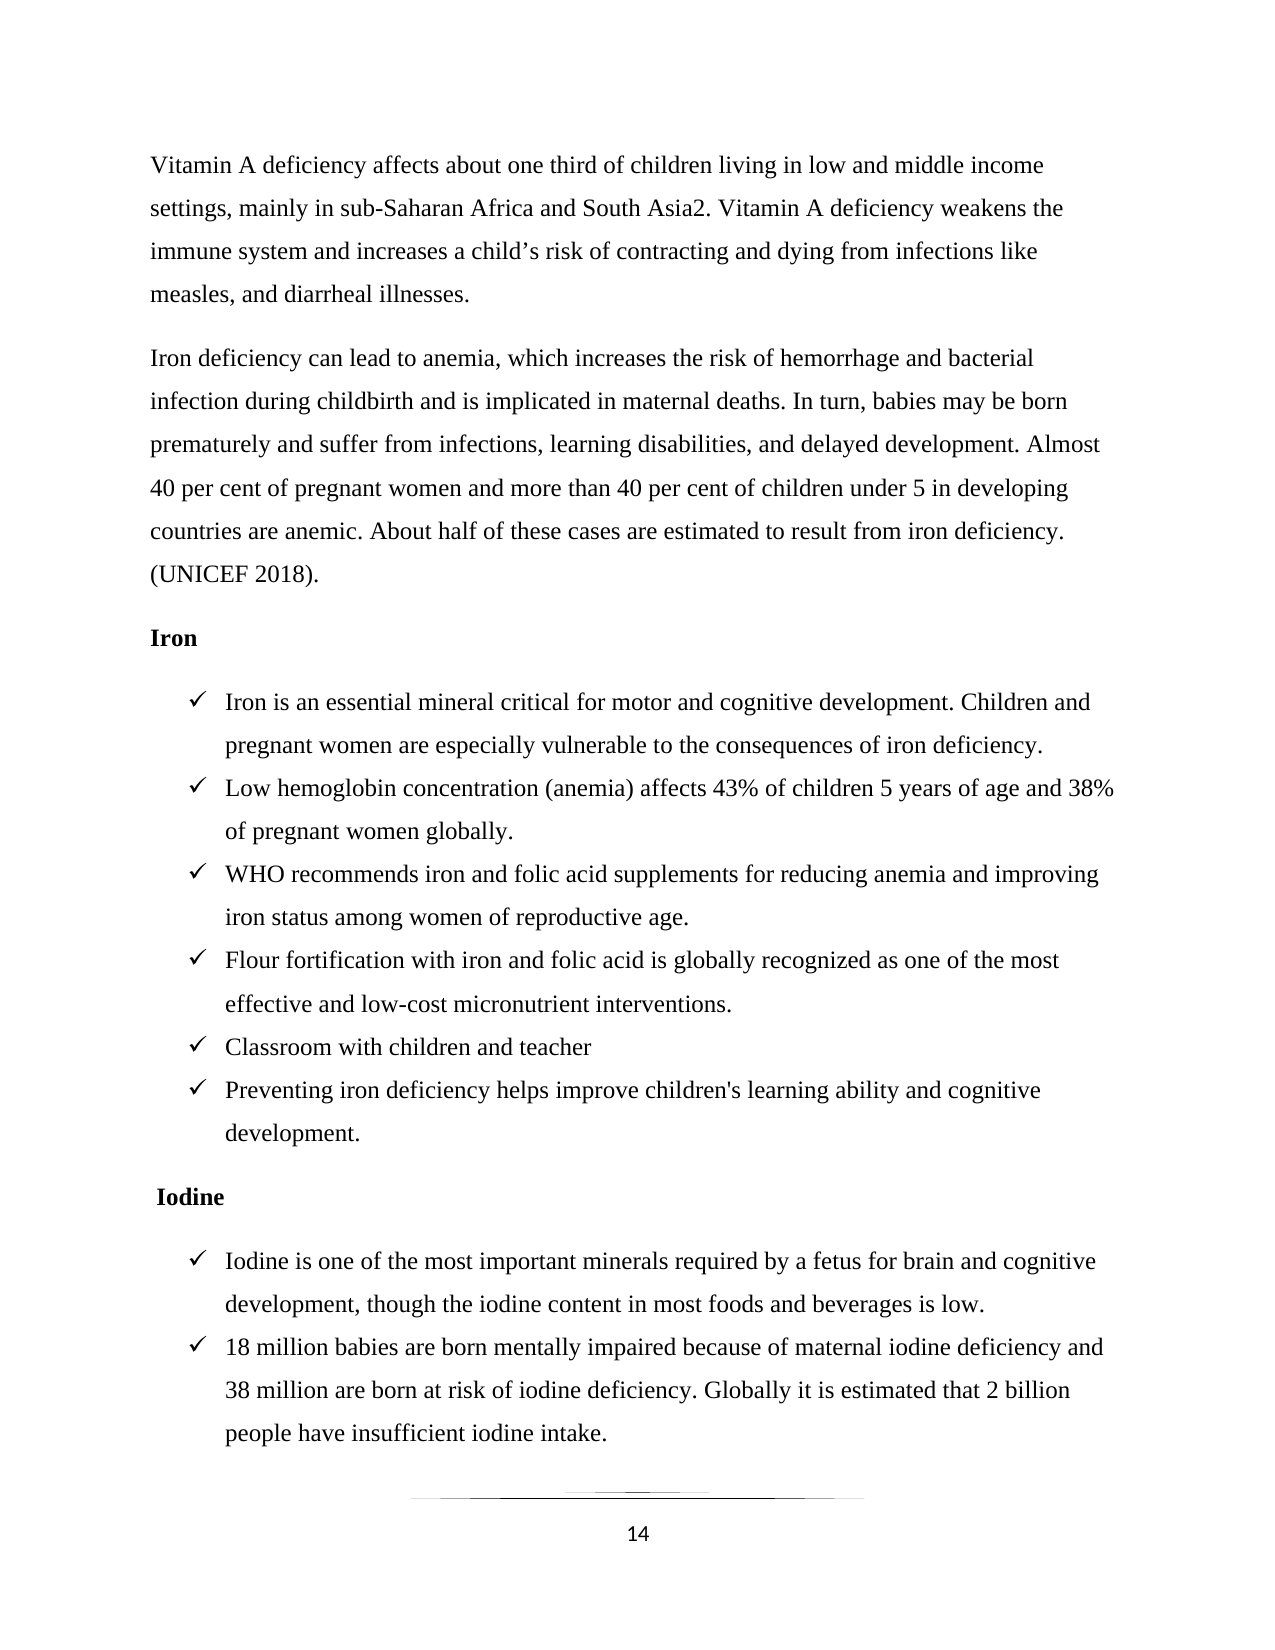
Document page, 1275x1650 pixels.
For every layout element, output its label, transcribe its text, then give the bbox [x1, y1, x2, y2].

list Low hemoglobin concentration (anemia) affects 43% of children 5 years of age and 38% of pregnant women globally. [187, 773, 1125, 845]
list Iron is an essential mineral critical for motor and cognitive development. Children and pregnant women are especially vulnerable to the consequences of iron deficiency. [187, 687, 1125, 759]
list 18 million babies are born mentally impaired because of maternal iodine deficiency and 38 million are born at risk of iodine deficiency. Globally it is estimated that 2 billion people have insufficient iodine intake. [187, 1332, 1125, 1447]
text Vitamin A deficiency affects about one third of children living in low and middle income settings, mainly in sub-Saharan Africa and South Asia2. Vitamin A deficiency weakens the immune system and increases a child’s risk of contracting and dying from infections like measles, and diarrheal illnesses. [150, 150, 1125, 308]
text Iodine [150, 1182, 1125, 1211]
text Iron deficiency can lead to anemia, which increases the risk of hemorrhage and bacterial infection during childbirth and is implicated in maternal deaths. In turn, babies may be born prematurely and suffer from infections, learning disabilities, and delayed development. Almost 40 per cent of pregnant women and more than 40 per cent of children under 5 in developing countries are anemic. About half of these cases are estimated to result from iron deficiency. (UNICEF 2018). [150, 343, 1125, 588]
list Flour fortification with iron and folic acid is globally recognized as one of the most effective and low-cost micronutrient interventions. [187, 946, 1125, 1017]
text Iron [150, 623, 1125, 652]
list Iodine is one of the most important minerals required by a fetus for brain and cognitive development, though the iodine content in most foods and beverages is low. [187, 1246, 1125, 1318]
list Preventing iron deficiency helps improve children's learning ability and cognitive development. [187, 1075, 1125, 1147]
list Classroom with children and teacher [187, 1032, 1125, 1061]
list WHO recommends iron and folic acid supplements for reducing anemia and improving iron status among women of reproductive age. [187, 859, 1125, 931]
